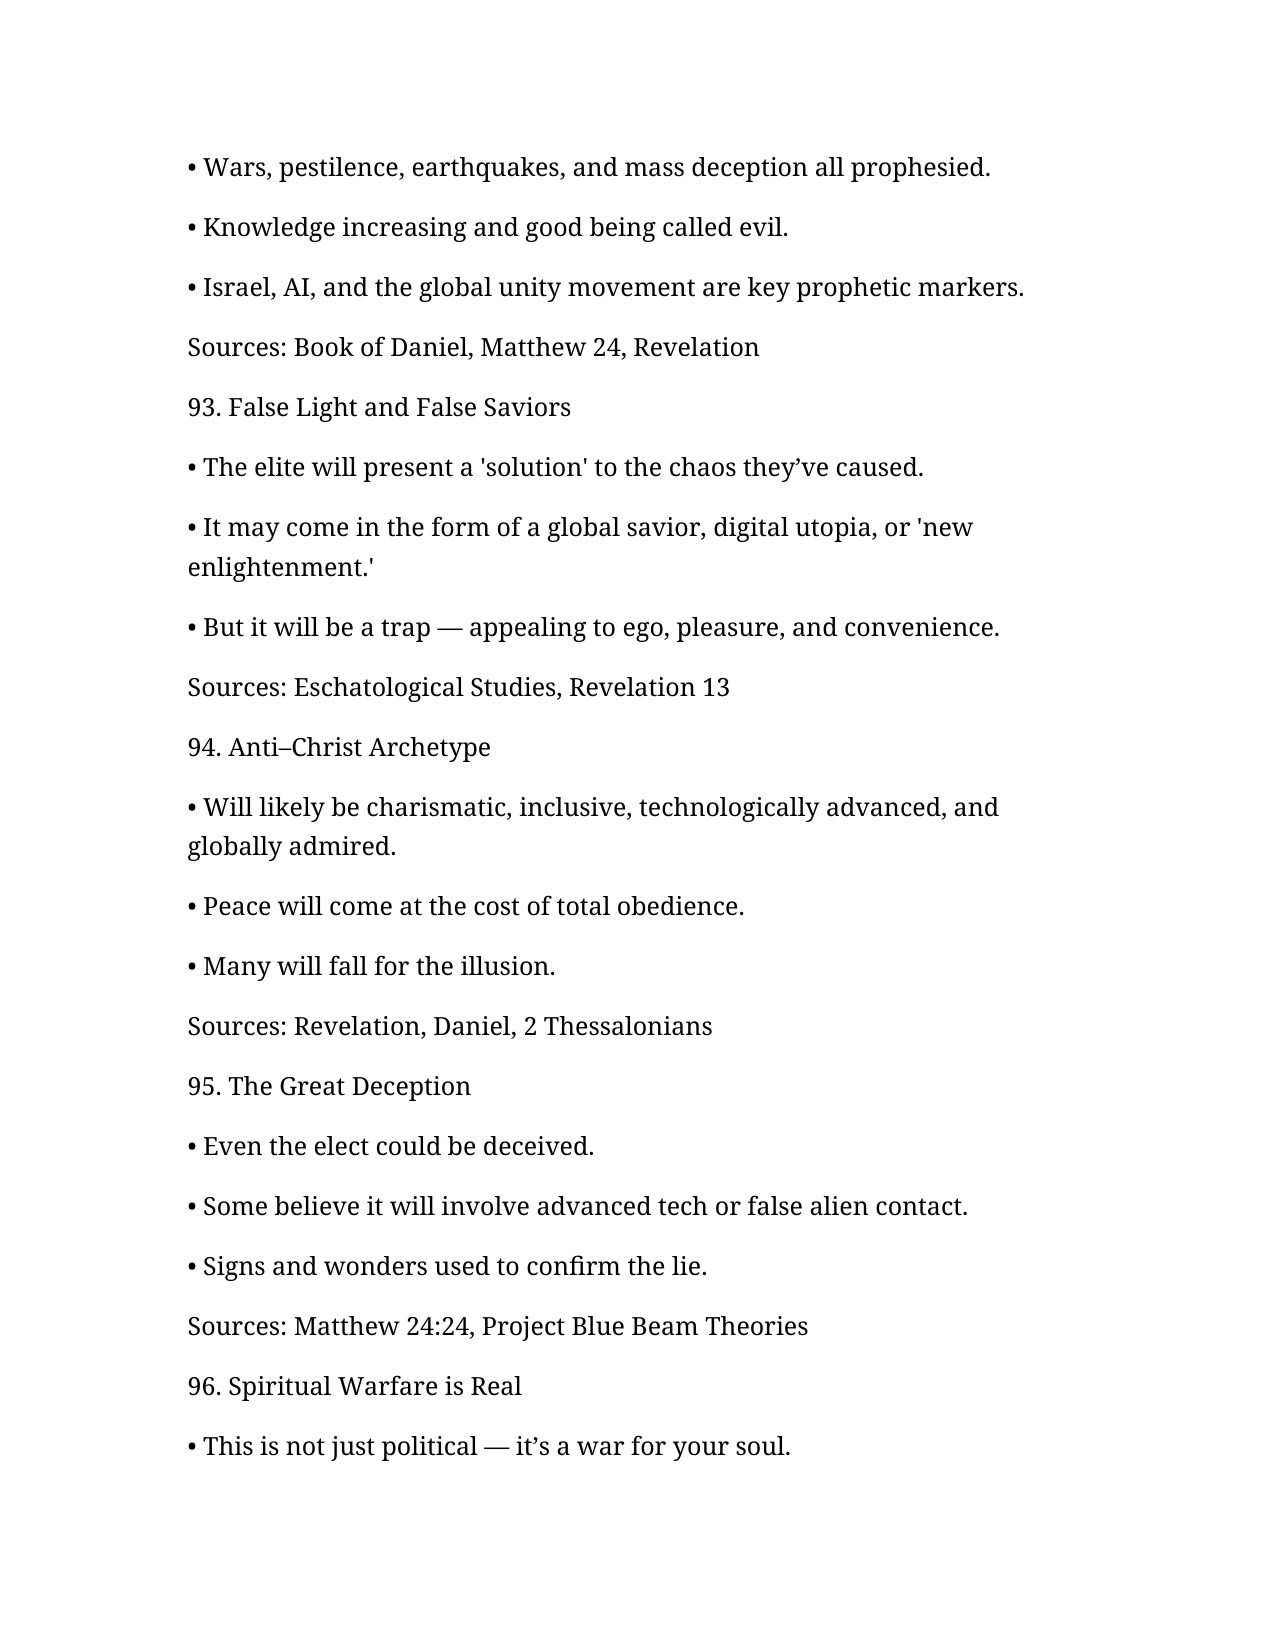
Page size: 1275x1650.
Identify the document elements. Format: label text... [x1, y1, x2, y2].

text Sources: Eschatological Studies, Revelation 13 [187, 669, 1087, 703]
text • Some believe it will involve advanced tech or false alien contact. [187, 1188, 1087, 1222]
text • Many will fall for the illusion. [187, 948, 1087, 982]
text Sources: Book of Daniel, Matthew 24, Revelation [187, 330, 1087, 364]
text • But it will be a trap — appealing to ego, pleasure, and convenience. [187, 609, 1087, 643]
text 95. The Great Deception [187, 1068, 1087, 1102]
text 94. Anti–Christ Archetype [187, 729, 1087, 763]
text Sources: Matthew 24:24, Project Blue Beam Theories [187, 1308, 1087, 1342]
text • Knowledge increasing and good being called evil. [187, 210, 1087, 244]
text • Even the elect could be deceived. [187, 1128, 1087, 1162]
text • Signs and wonders used to confirm the lie. [187, 1248, 1087, 1282]
text • The elite will present a 'solution' to the chaos they’ve caused. [187, 450, 1087, 484]
text Sources: Revelation, Daniel, 2 Thessalonians [187, 1008, 1087, 1042]
text • Wars, pestilence, earthquakes, and mass deception all prophesied. [187, 150, 1087, 184]
text • This is not just political — it’s a war for your soul. [187, 1428, 1087, 1462]
text • It may come in the form of a global savior, digital utopia, or 'new enlightenment.' [187, 510, 1087, 583]
text 93. False Light and False Saviors [187, 390, 1087, 424]
text • Israel, AI, and the global unity movement are key prophetic markers. [187, 270, 1087, 304]
text 96. Spiritual Warfare is Real [187, 1368, 1087, 1402]
text • Will likely be charismatic, inclusive, technologically advanced, and globally admired. [187, 789, 1087, 862]
text • Peace will come at the cost of total obedience. [187, 888, 1087, 922]
